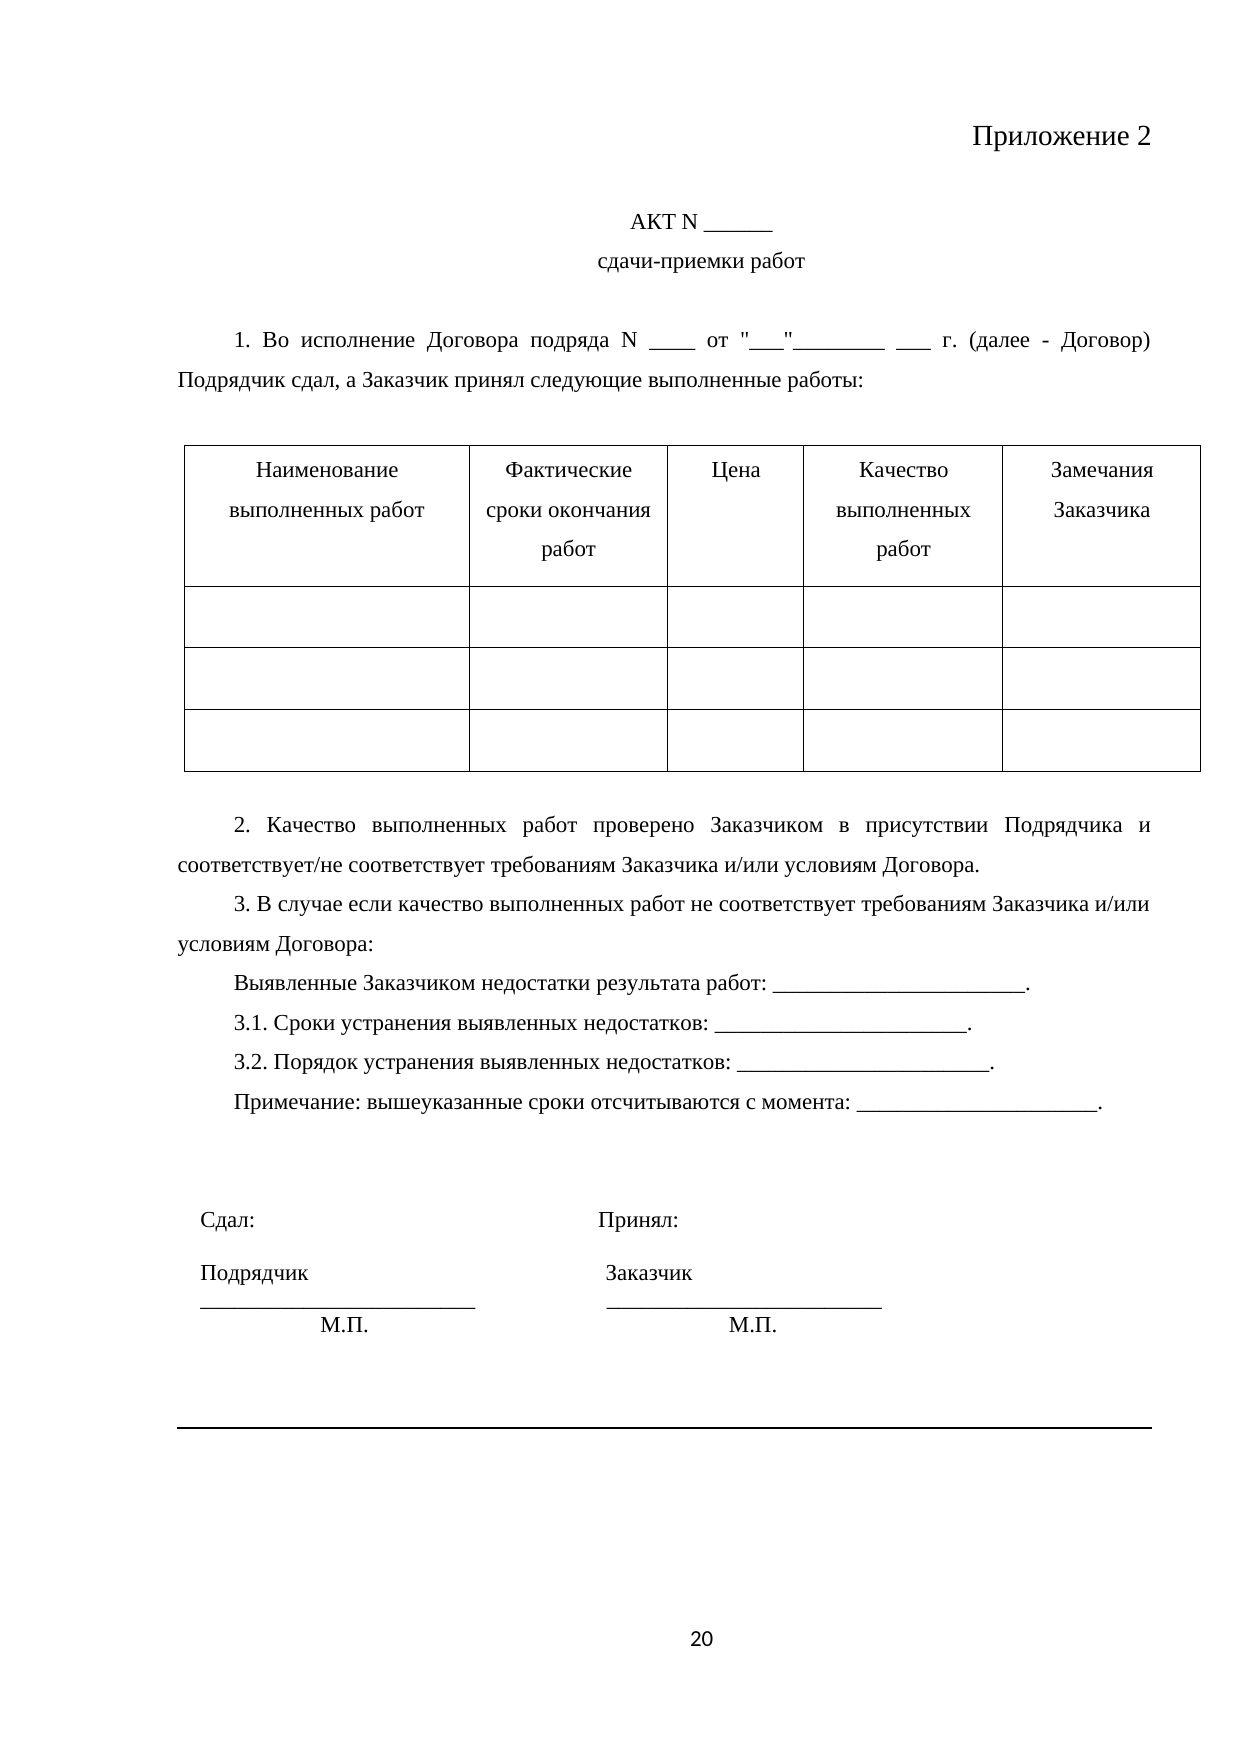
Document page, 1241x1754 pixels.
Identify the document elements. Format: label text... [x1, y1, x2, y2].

table_header Наименование выполненных работ [185, 446, 469, 586]
table_cell [668, 648, 803, 709]
text АКТ N ______ [177, 208, 1152, 234]
text 3.2. Порядок устранения выявленных недостатков: ______________________. [177, 1048, 1152, 1074]
table_cell [1003, 648, 1200, 709]
table_cell [470, 648, 667, 709]
text 1. Во исполнение Договора подряда N ____ от "___"________ ___ г. (далее - Договор) Подрядчик сдал, а Заказчик принял следующие выполненные работы: [177, 326, 1152, 392]
table_header Качество выполненных работ [804, 446, 1002, 586]
text сдачи-приемки работ [177, 247, 1152, 274]
table_cell [668, 587, 803, 647]
table_header Цена [668, 446, 803, 586]
text Выявленные Заказчиком недостатки результата работ: ______________________. [177, 969, 1152, 996]
table_cell [804, 587, 1002, 647]
text 3.1. Сроки устранения выявленных недостатков: ______________________. [177, 1009, 1152, 1035]
table_cell [470, 587, 667, 647]
table_header Замечания Заказчика [1003, 446, 1200, 586]
text Примечание: вышеуказанные сроки отсчитываются с момента: _____________________. [177, 1088, 1152, 1114]
table_cell [185, 710, 469, 771]
table_cell [185, 648, 469, 709]
table_cell [470, 710, 667, 771]
table_cell [185, 587, 469, 647]
text Сдал: Принял: [177, 1206, 1152, 1232]
text Подрядчик Заказчик [177, 1259, 1152, 1285]
table_cell [1003, 587, 1200, 647]
table_cell [668, 710, 803, 771]
text ________________________ ________________________ [177, 1285, 1152, 1312]
table_cell [804, 648, 1002, 709]
text М.П. М.П. [177, 1312, 1152, 1338]
table_header Фактические сроки окончания работ [470, 446, 667, 586]
table_cell [1003, 710, 1200, 771]
table_cell [804, 710, 1002, 771]
text 3. В случае если качество выполненных работ не соответствует требованиям Заказчика и/или условиям Договора: [177, 890, 1152, 956]
text 2. Качество выполненных работ проверено Заказчиком в присутствии Подрядчика и соответствует/не соответствует требованиям Заказчика и/или условиям Договора. [177, 811, 1152, 877]
list Приложение 2 [251, 118, 1152, 152]
